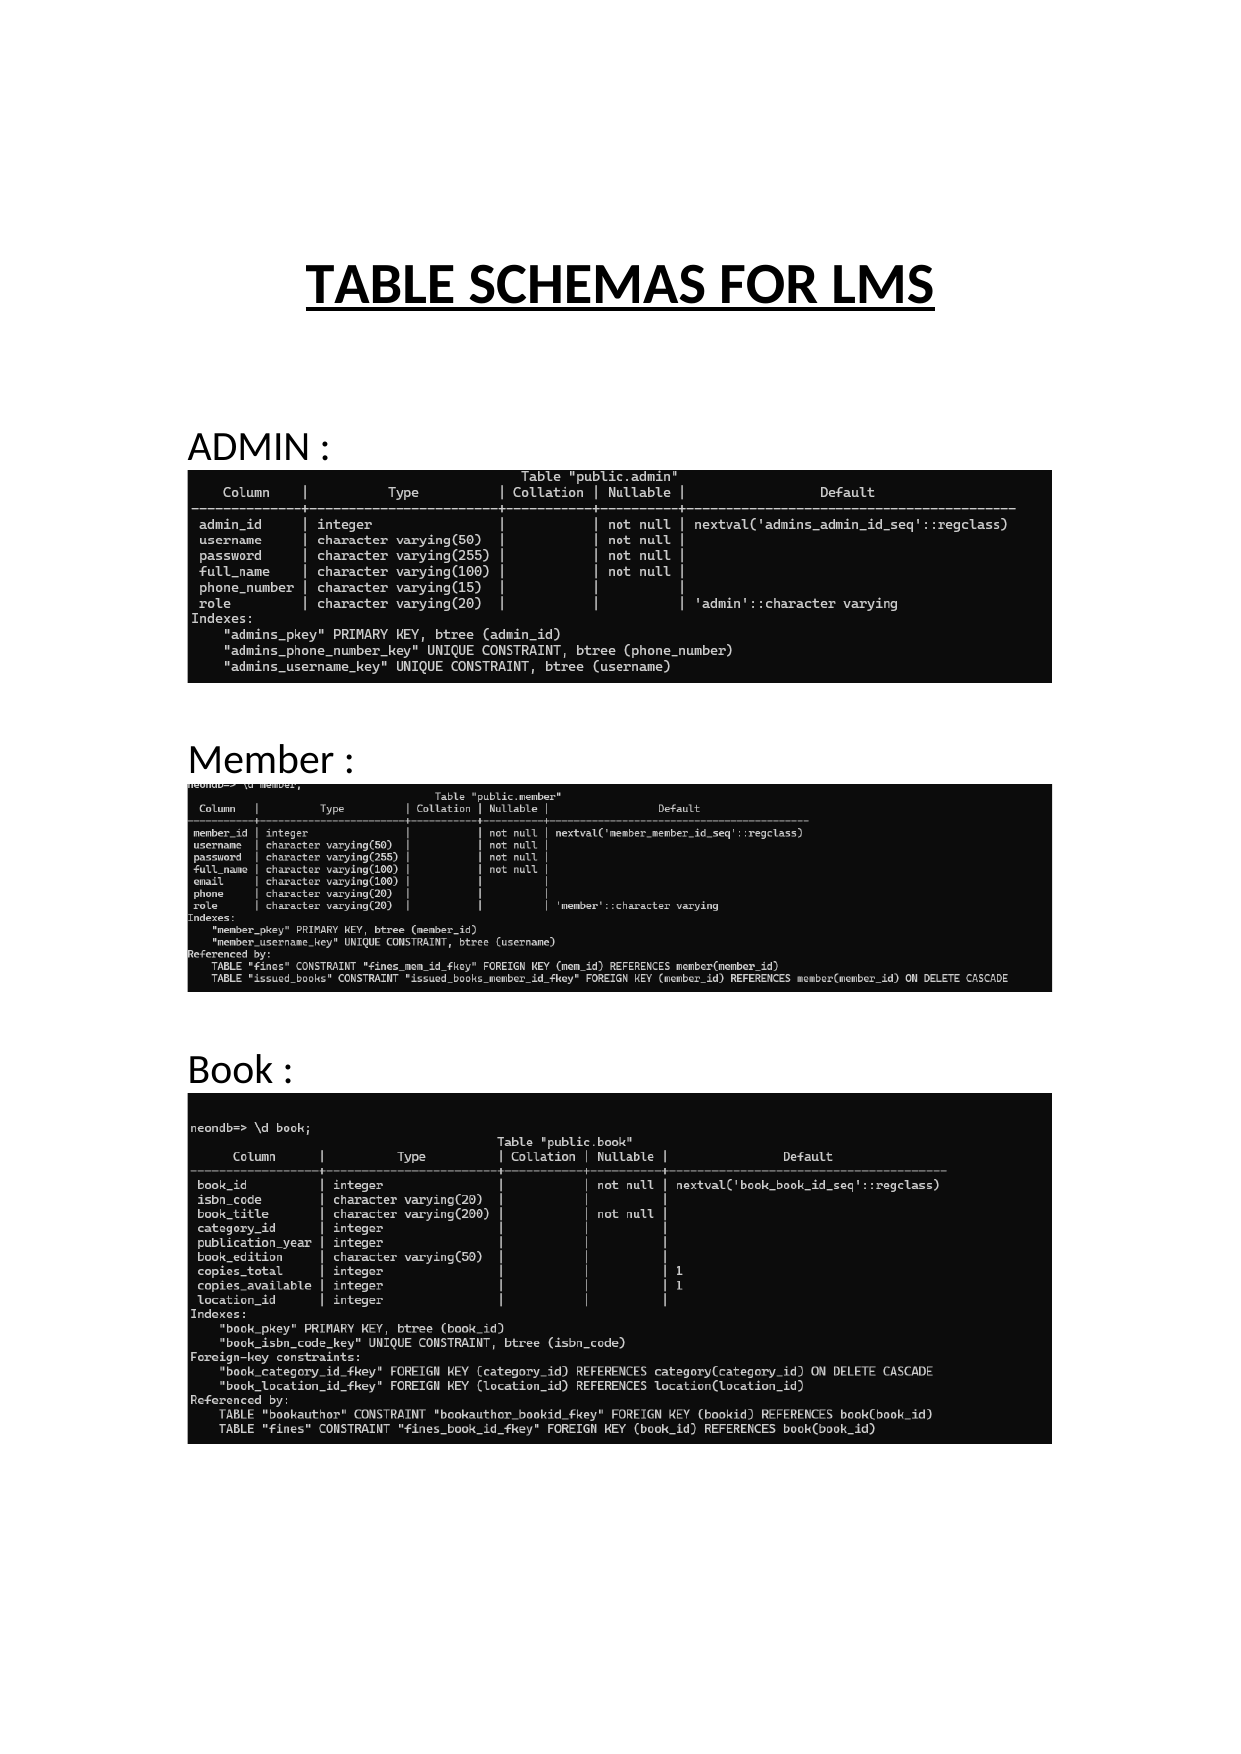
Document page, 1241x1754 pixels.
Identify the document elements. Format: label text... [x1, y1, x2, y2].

picture [187, 1093, 1052, 1444]
text Member : [187, 733, 1053, 784]
text TABLE SCHEMAS FOR LMS [187, 247, 1053, 343]
text ADMIN : [187, 369, 1053, 470]
picture [187, 470, 1052, 683]
picture [187, 784, 1053, 992]
